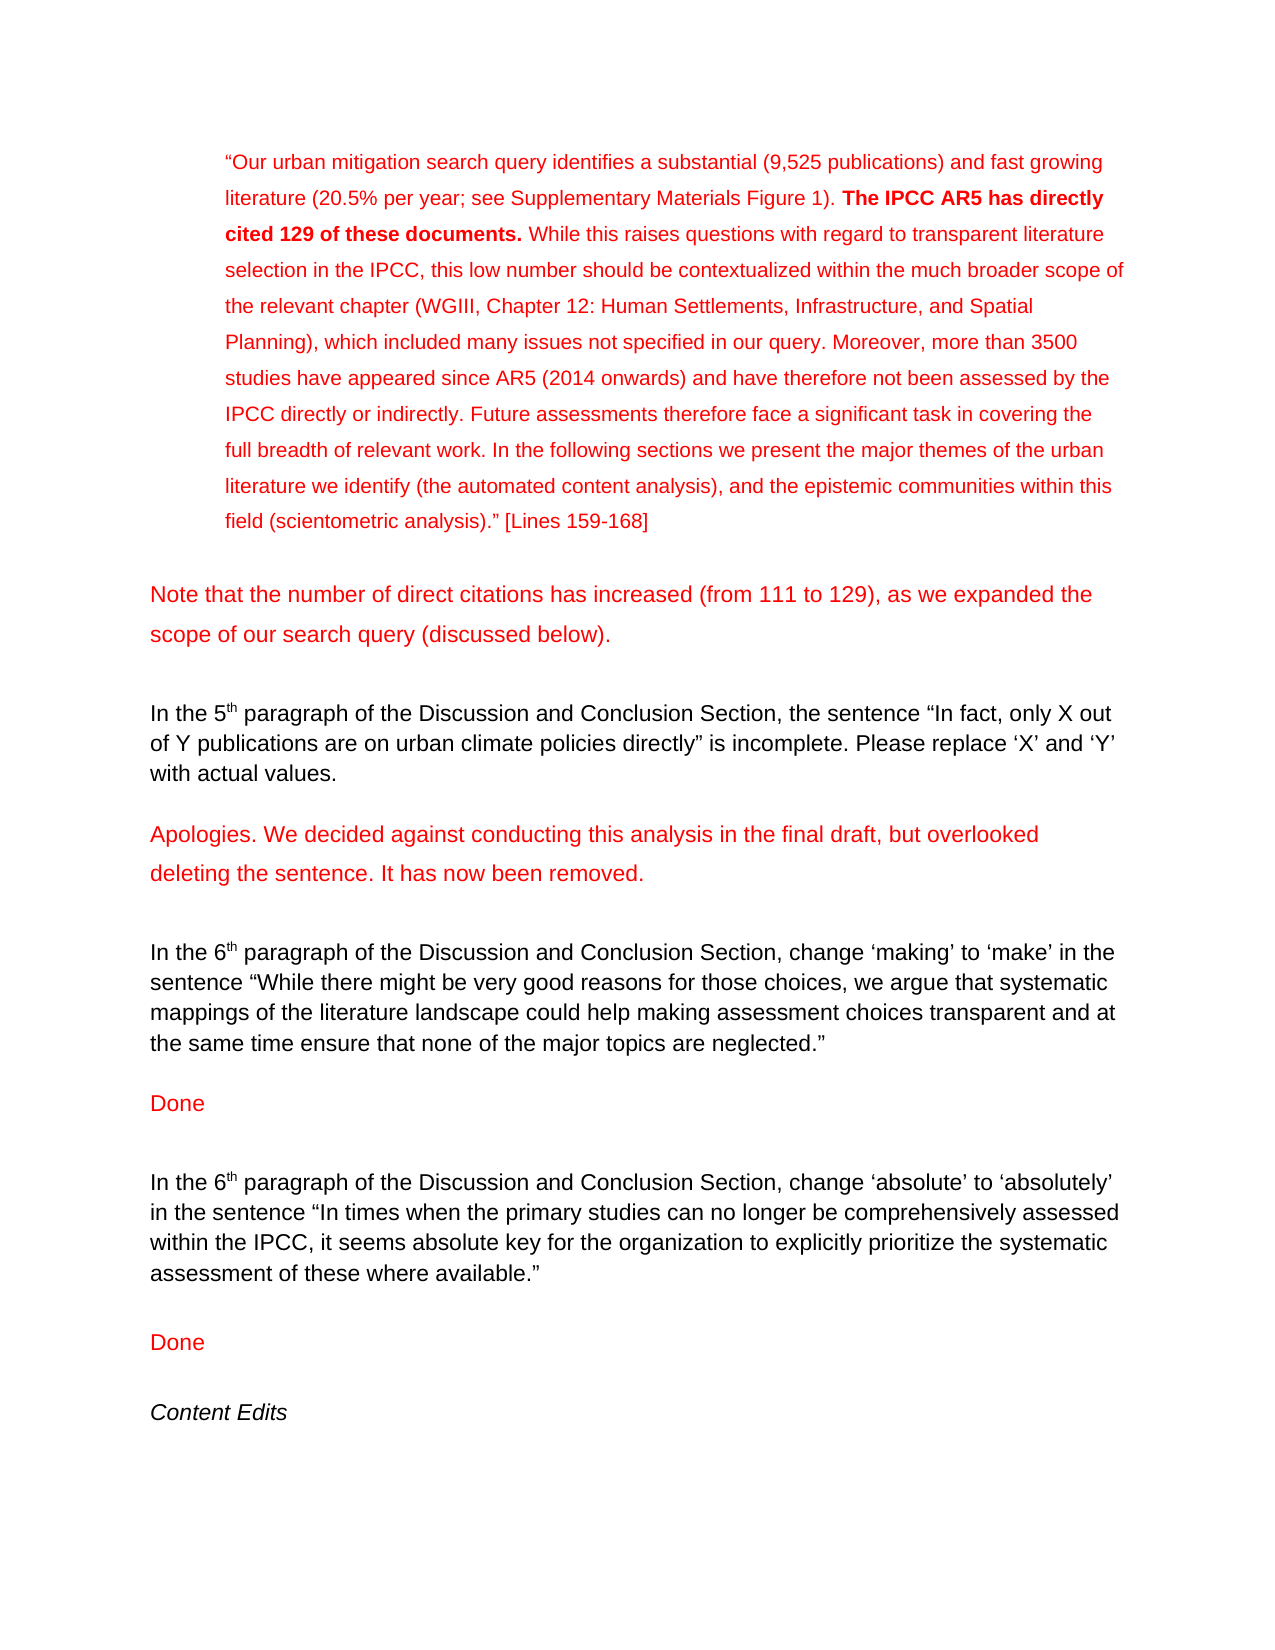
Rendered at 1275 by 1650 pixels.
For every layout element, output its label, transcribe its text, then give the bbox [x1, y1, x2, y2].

text Note that the number of direct citations has increased (from 111 to 129), as we expanded the scope of our search query (discussed below). [150, 581, 1125, 647]
text In the 5th paragraph of the Discussion and Conclusion Section, the sentence “In fact, only X out of Y publications are on urban climate policies directly” is incomplete. Please replace ‘X’ and ‘Y’ with actual values. [150, 700, 1125, 786]
text In the 6th paragraph of the Discussion and Conclusion Section, change ‘making’ to ‘make’ in the sentence “While there might be very good reasons for those choices, we argue that systematic mappings of the literature landscape could help making assessment choices transparent and at the same time ensure that none of the major topics are neglected.” [150, 939, 1125, 1056]
text “Our urban mitigation search query identifies a substantial (9,525 publications) and fast growing literature (20.5% per year; see Supplementary Materials Figure 1). The IPCC AR5 has directly cited 129 of these documents. While this raises questions with regard to transparent literature selection in the IPCC, this low number should be contextualized within the much broader scope of the relevant chapter (WGIII, Chapter 12: Human Settlements, Infrastructure, and Spatial Planning), which included many issues not specified in our query. Moreover, more than 3500 studies have appeared since AR5 (2014 onwards) and have therefore not been assessed by the IPCC directly or indirectly. Future assessments therefore face a significant task in covering the full breadth of relevant work. In the following sections we present the major themes of the urban literature we identify (the automated content analysis), and the epistemic communities within this field (scientometric analysis).” [Lines 159-168] [225, 150, 1125, 533]
text In the 6th paragraph of the Discussion and Conclusion Section, change ‘absolute’ to ‘absolutely’ in the sentence “In times when the primary studies can no longer be comprehensively assessed within the IPCC, it seems absolute key for the organization to explicitly prioritize the systematic assessment of these where available.” [150, 1169, 1125, 1286]
text Done [150, 1090, 1125, 1116]
text Content Edits [150, 1399, 1125, 1425]
text Done [150, 1329, 1125, 1356]
text Apologies. We decided against conducting this analysis in the final draft, but overlooked deleting the sentence. It has now been removed. [150, 821, 1125, 886]
